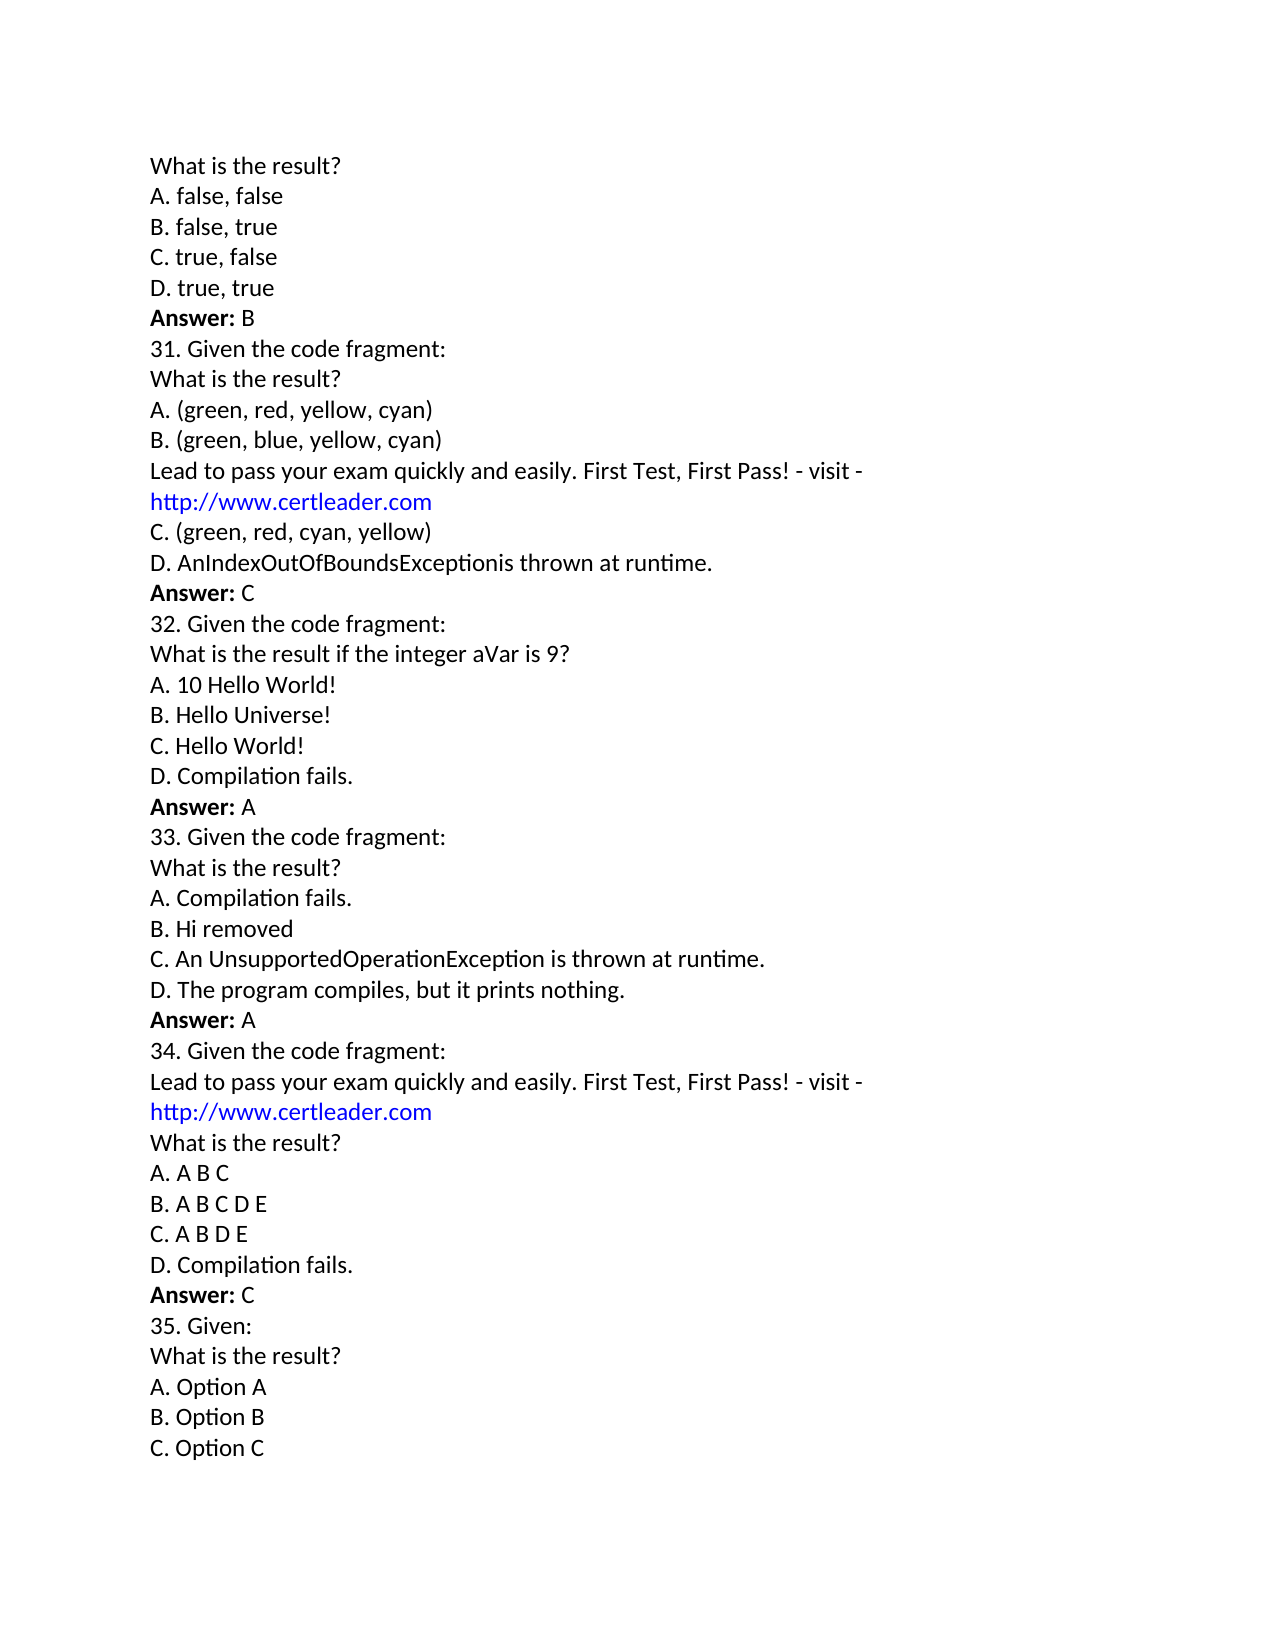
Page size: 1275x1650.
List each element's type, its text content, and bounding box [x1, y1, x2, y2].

text D. AnIndexOutOfBoundsExceptionis thrown at runtime. [150, 547, 1125, 577]
text D. Compilation fails. [150, 760, 1125, 791]
text Lead to pass your exam quickly and easily. First Test, First Pass! - visit - http://www.certleader.com [150, 455, 1125, 516]
text D. true, true [150, 272, 1125, 303]
text Answer: A [150, 1004, 1125, 1035]
text C. An UnsupportedOperationException is thrown at runtime. [150, 943, 1125, 974]
text A. false, false [150, 181, 1125, 211]
text 35. Given: [150, 1310, 1125, 1340]
text A. A B C [150, 1157, 1125, 1188]
text 32. Given the code fragment: [150, 608, 1125, 638]
text What is the result if the integer aVar is 9? [150, 638, 1125, 669]
text A. Compilation fails. [150, 882, 1125, 913]
text D. Compilation fails. [150, 1249, 1125, 1279]
text C. Option C [150, 1432, 1125, 1462]
text What is the result? [150, 852, 1125, 882]
text 34. Given the code fragment: [150, 1035, 1125, 1066]
text Lead to pass your exam quickly and easily. First Test, First Pass! - visit - http://www.certleader.com [150, 1066, 1125, 1127]
text C. (green, red, cyan, yellow) [150, 516, 1125, 547]
text What is the result? [150, 150, 1125, 181]
text C. A B D E [150, 1218, 1125, 1249]
text B. false, true [150, 211, 1125, 242]
text Answer: C [150, 1279, 1125, 1310]
text B. (green, blue, yellow, cyan) [150, 425, 1125, 455]
text 31. Given the code fragment: [150, 333, 1125, 364]
text C. true, false [150, 242, 1125, 272]
text A. Option A [150, 1371, 1125, 1401]
text What is the result? [150, 1127, 1125, 1157]
text What is the result? [150, 1340, 1125, 1371]
text B. Hi removed [150, 913, 1125, 943]
text What is the result? [150, 364, 1125, 394]
text D. The program compiles, but it prints nothing. [150, 974, 1125, 1004]
text A. 10 Hello World! [150, 669, 1125, 699]
text B. Hello Universe! [150, 699, 1125, 730]
text Answer: A [150, 791, 1125, 821]
text B. A B C D E [150, 1188, 1125, 1218]
text Answer: C [150, 577, 1125, 608]
text A. (green, red, yellow, cyan) [150, 394, 1125, 425]
text C. Hello World! [150, 730, 1125, 760]
text B. Option B [150, 1401, 1125, 1432]
text 33. Given the code fragment: [150, 821, 1125, 852]
text Answer: B [150, 303, 1125, 333]
